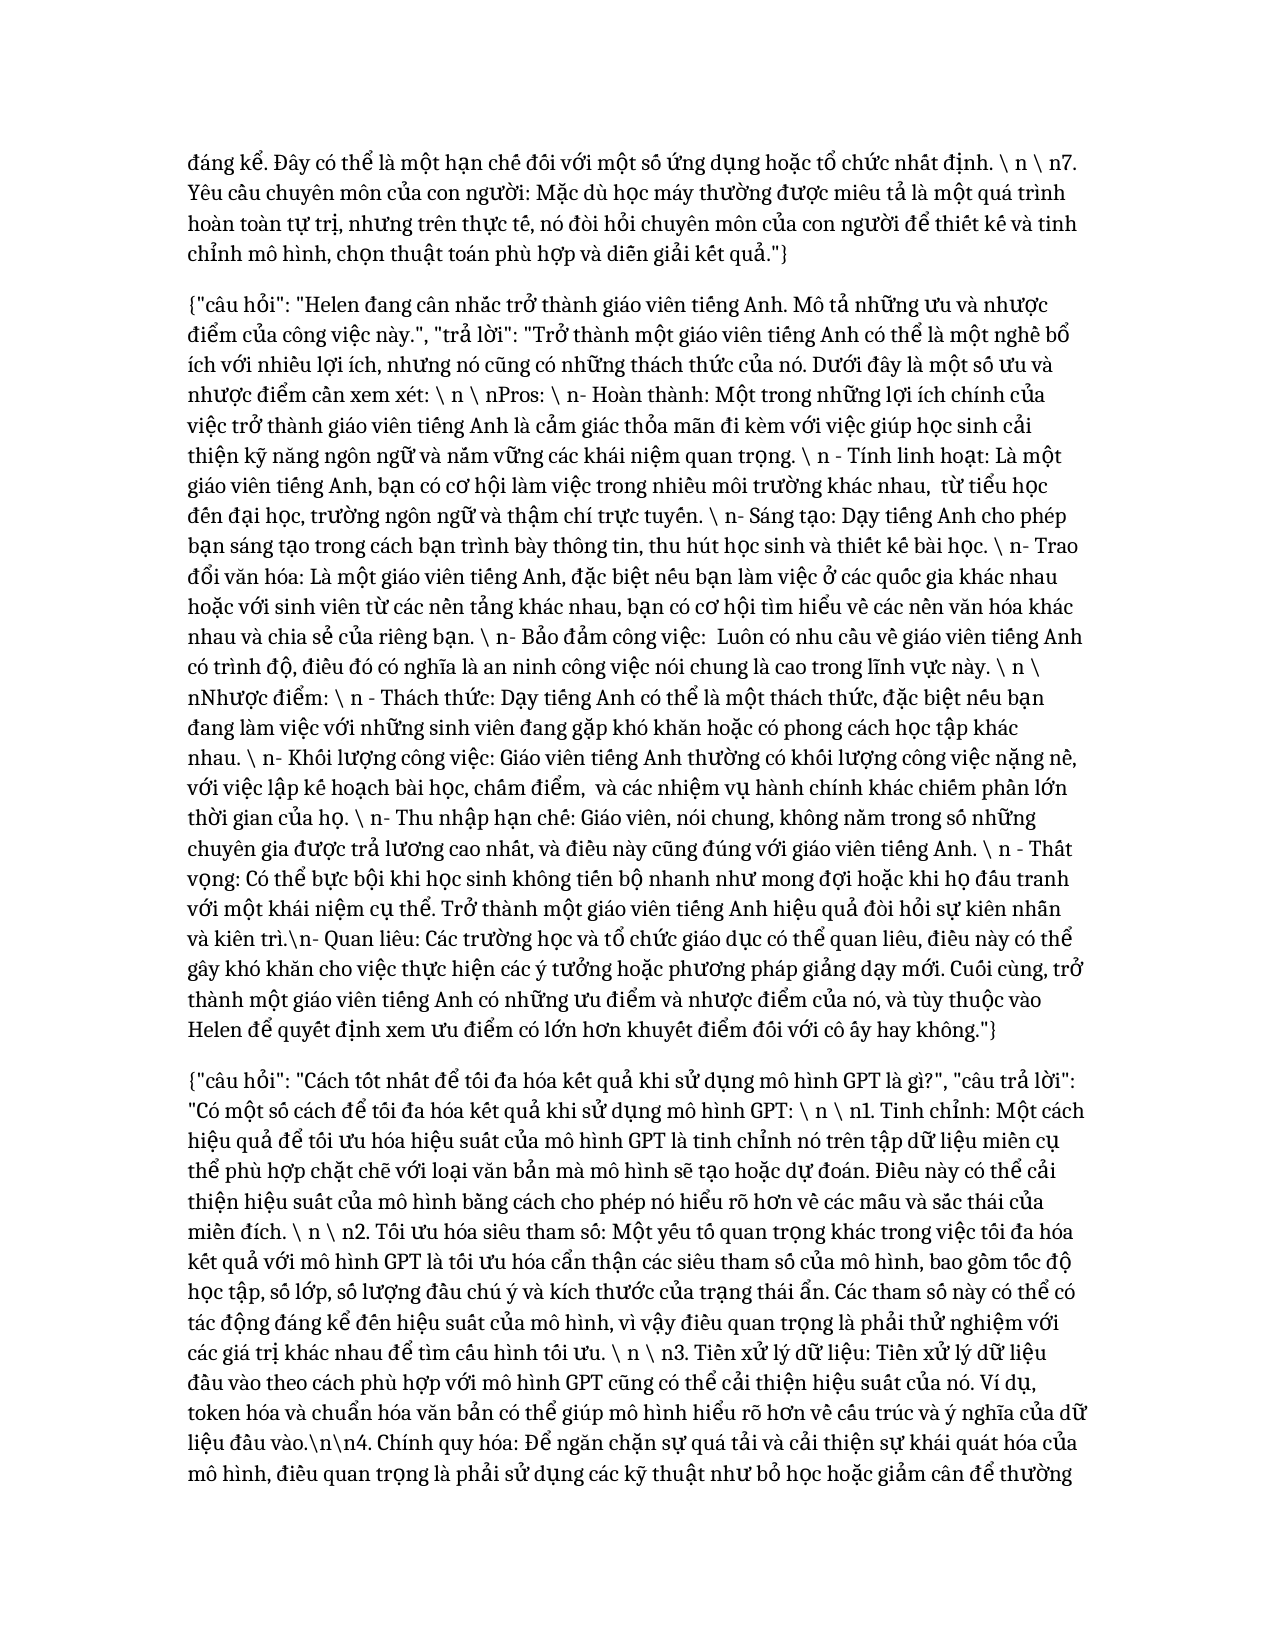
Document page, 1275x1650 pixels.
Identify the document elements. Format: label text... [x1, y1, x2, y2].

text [187, 1068, 1087, 1487]
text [187, 150, 1087, 267]
text {"câu hỏi": "Helen đang cân nhắc trở thành giáo viên tiếng Anh. Mô tả những ưu và nhược điểm của công việc này.", "trả lời": "Trở thành một giáo viên tiếng Anh có thể là một nghề bổ ích với nhiều lợi ích, nhưng nó cũng có những thách thức của nó. Dưới đây là một số ưu và nhược điểm cần xem xét: \ n \ nPros: \ n- Hoàn thành: Một trong những lợi ích chính của việc trở thành giáo viên tiếng Anh là cảm giác thỏa mãn đi kèm với việc giúp học sinh cải thiện kỹ năng ngôn ngữ và nắm vững các khái niệm quan trọng. \ n - Tính linh hoạt: Là một giáo viên tiếng Anh, bạn có cơ hội làm việc trong nhiều môi trường khác nhau, từ tiểu học đến đại học, trường ngôn ngữ và thậm chí trực tuyến. \ n- Sáng tạo: Dạy tiếng Anh cho phép bạn sáng tạo trong cách bạn trình bày thông tin, thu hút học sinh và thiết kế bài học. \ n- Trao đổi văn hóa: Là một giáo viên tiếng Anh, đặc biệt nếu bạn làm việc ở các quốc gia khác nhau hoặc với sinh viên từ các nền tảng khác nhau, bạn có cơ hội tìm hiểu về các nền văn hóa khác nhau và chia sẻ của riêng bạn. \ n- Bảo đảm công việc: Luôn có nhu cầu về giáo viên tiếng Anh có trình độ, điều đó có nghĩa là an ninh công việc nói chung là cao trong lĩnh vực này. \ n \ nNhược điểm: \ n - Thách thức: Dạy tiếng Anh có thể là một thách thức, đặc biệt nếu bạn đang làm việc với những sinh viên đang gặp khó khăn hoặc có phong cách học tập khác nhau. \ n- Khối lượng công việc: Giáo viên tiếng Anh thường có khối lượng công việc nặng nề, với việc lập kế hoạch bài học, chấm điểm, và các nhiệm vụ hành chính khác chiếm phần lớn thời gian của họ. \ n- Thu nhập hạn chế: Giáo viên, nói chung, không nằm trong số những chuyên gia được trả lương cao nhất, và điều này cũng đúng với giáo viên tiếng Anh. \ n - Thất vọng: Có thể bực bội khi học sinh không tiến bộ nhanh như mong đợi hoặc khi họ đấu tranh với một khái niệm cụ thể. Trở thành một giáo viên tiếng Anh hiệu quả đòi hỏi sự kiên nhẫn và kiên trì.\n- Quan liêu: Các trường học và tổ chức giáo dục có thể quan liêu, điều này có thể gây khó khăn cho việc thực hiện các ý tưởng hoặc phương pháp giảng dạy mới. Cuối cùng, trở thành một giáo viên tiếng Anh có những ưu điểm và nhược điểm của nó, và tùy thuộc vào Helen để quyết định xem ưu điểm có lớn hơn khuyết điểm đối với cô ấy hay không."} [187, 292, 1087, 1043]
